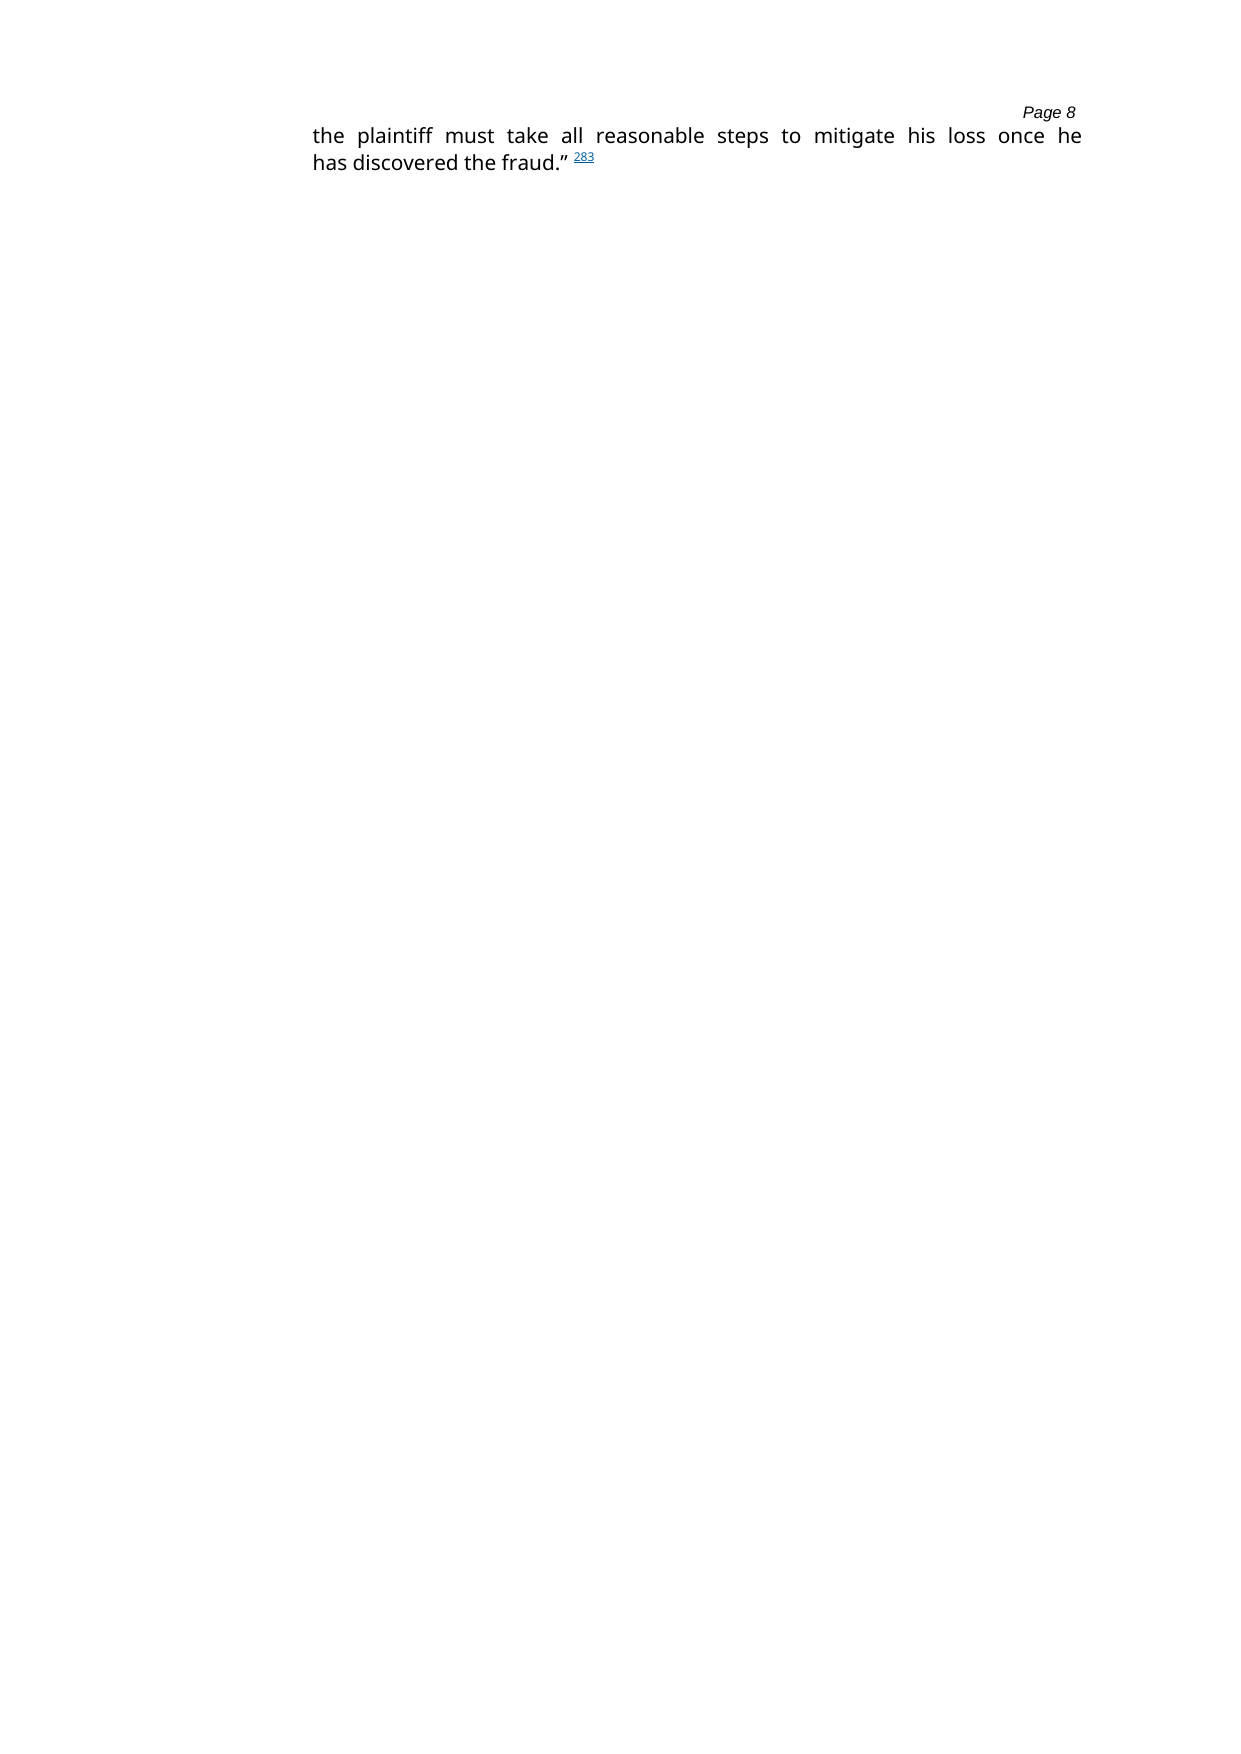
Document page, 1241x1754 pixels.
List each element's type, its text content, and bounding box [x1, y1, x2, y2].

text the plaintiff must take all reasonable steps to mitigate his loss once he has discovered the fraud.” 283 [312, 121, 1107, 177]
